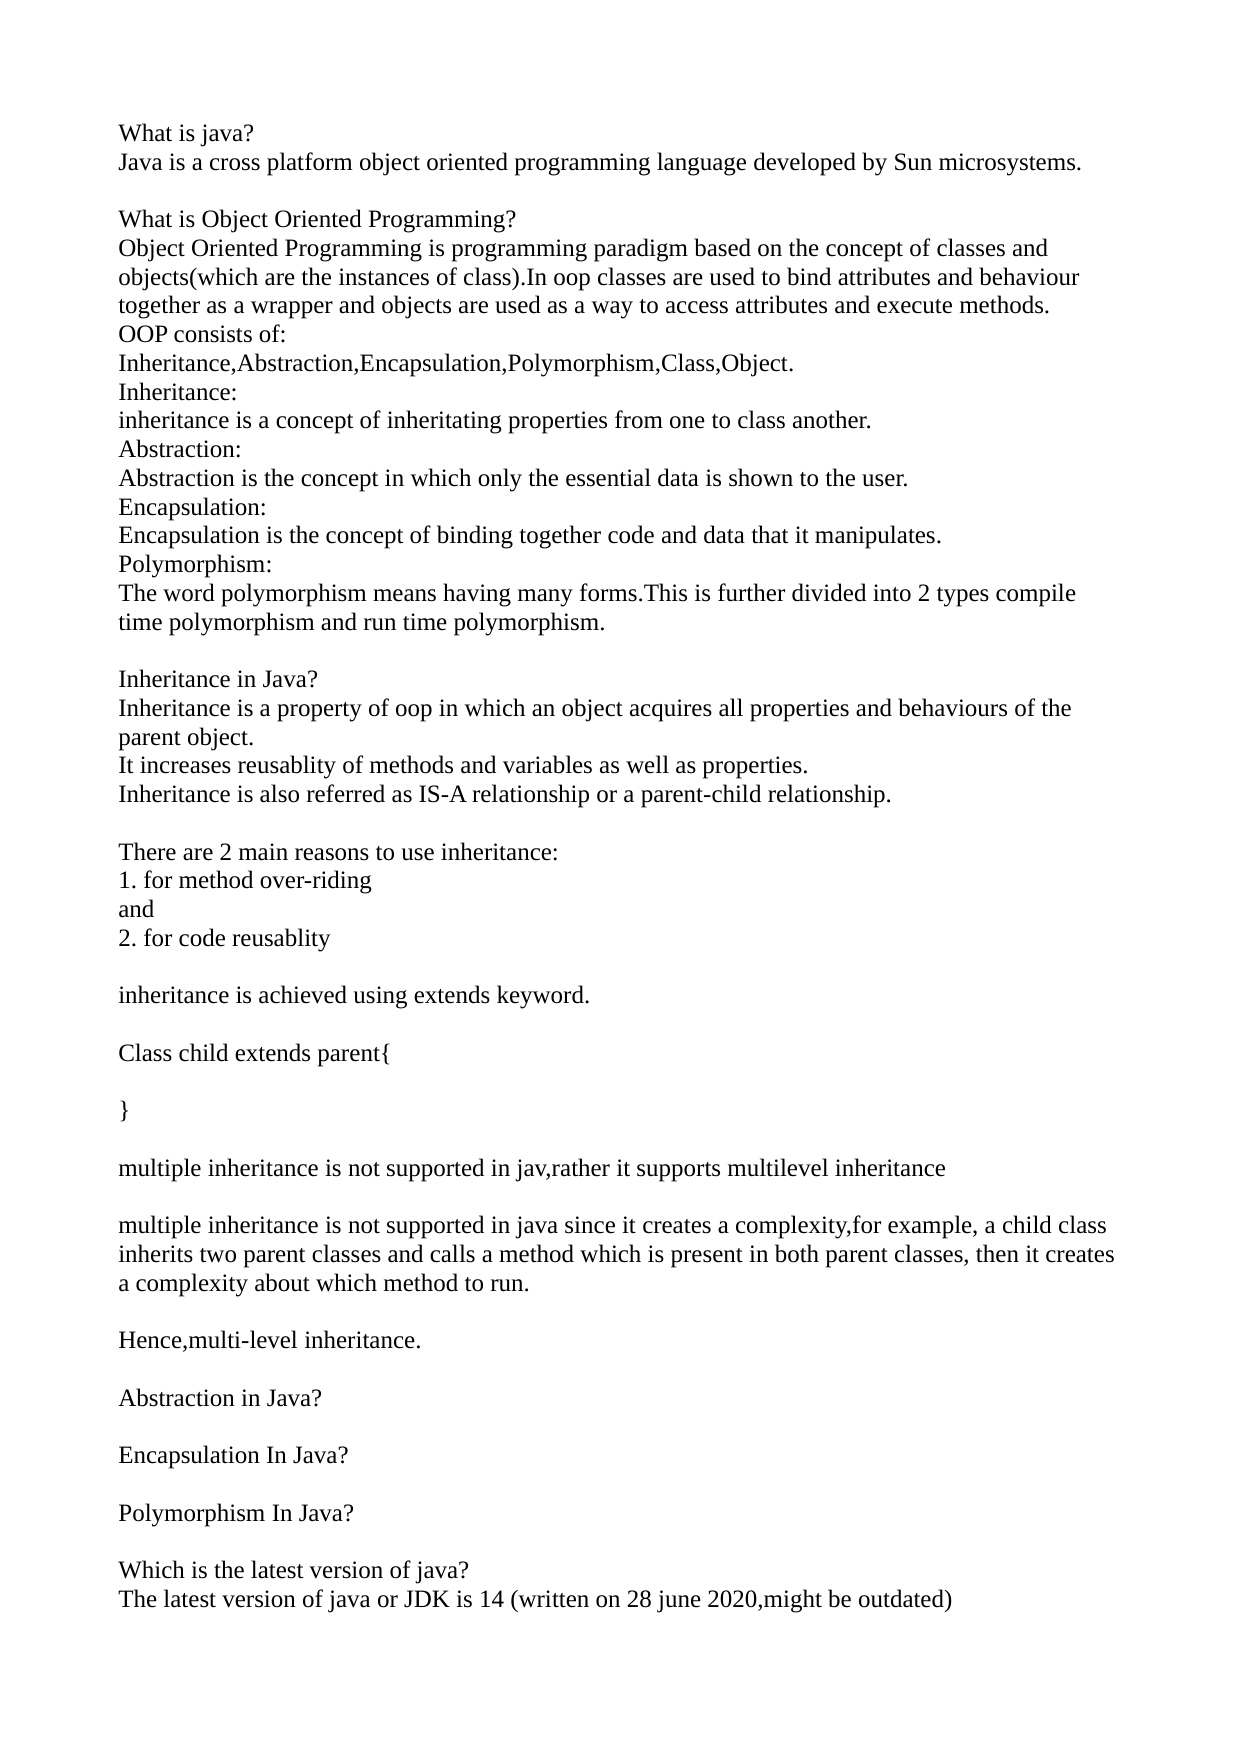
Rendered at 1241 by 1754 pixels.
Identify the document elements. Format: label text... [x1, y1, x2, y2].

text inheritance is achieved using extends keyword. [118, 981, 1122, 1009]
text Abstraction: [118, 434, 1122, 463]
text Inheritance: [118, 377, 1122, 406]
text The latest version of java or JDK is 14 (written on 28 june 2020,might be outdated) [118, 1584, 1122, 1613]
text Java is a cross platform object oriented programming language developed by Sun microsystems. [118, 147, 1122, 176]
text Polymorphism: [118, 549, 1122, 578]
text Which is the latest version of java? [118, 1556, 1122, 1584]
text Polymorphism In Java? [118, 1498, 1122, 1527]
text There are 2 main reasons to use inheritance: [118, 837, 1122, 866]
text Hence,multi-level inheritance. [118, 1326, 1122, 1354]
text Encapsulation In Java? [118, 1441, 1122, 1469]
text What is Object Oriented Programming? [118, 204, 1122, 233]
text The word polymorphism means having many forms.This is further divided into 2 types compile time polymorphism and run time polymorphism. [118, 578, 1122, 636]
text Abstraction is the concept in which only the essential data is shown to the user. [118, 463, 1122, 492]
text and [118, 894, 1122, 923]
text Inheritance is a property of oop in which an object acquires all properties and behaviours of the parent object. [118, 693, 1122, 751]
text Inheritance is also referred as IS-A relationship or a parent-child relationship. [118, 779, 1122, 808]
text 1. for method over-riding [118, 866, 1122, 894]
text What is java? [118, 118, 1122, 147]
text Class child extends parent{ [118, 1038, 1122, 1067]
text Abstraction in Java? [118, 1383, 1122, 1412]
text It increases reusablity of methods and variables as well as properties. [118, 751, 1122, 779]
text Object Oriented Programming is programming paradigm based on the concept of classes and objects(which are the instances of class).In oop classes are used to bind attributes and behaviour together as a wrapper and objects are used as a way to access attributes and execute methods. [118, 233, 1122, 319]
text Encapsulation is the concept of binding together code and data that it manipulates. [118, 521, 1122, 549]
text multiple inheritance is not supported in jav,rather it supports multilevel inheritance [118, 1153, 1122, 1182]
text multiple inheritance is not supported in java since it creates a complexity,for example, a child class inherits two parent classes and calls a method which is present in both parent classes, then it creates a complexity about which method to run. [118, 1211, 1122, 1297]
text inheritance is a concept of inheritating properties from one to class another. [118, 406, 1122, 434]
text Inheritance in Java? [118, 664, 1122, 693]
text 2. for code reusablity [118, 923, 1122, 952]
text Encapsulation: [118, 492, 1122, 521]
text } [118, 1096, 1122, 1124]
text Inheritance,Abstraction,Encapsulation,Polymorphism,Class,Object. [118, 348, 1122, 377]
text OOP consists of: [118, 319, 1122, 348]
